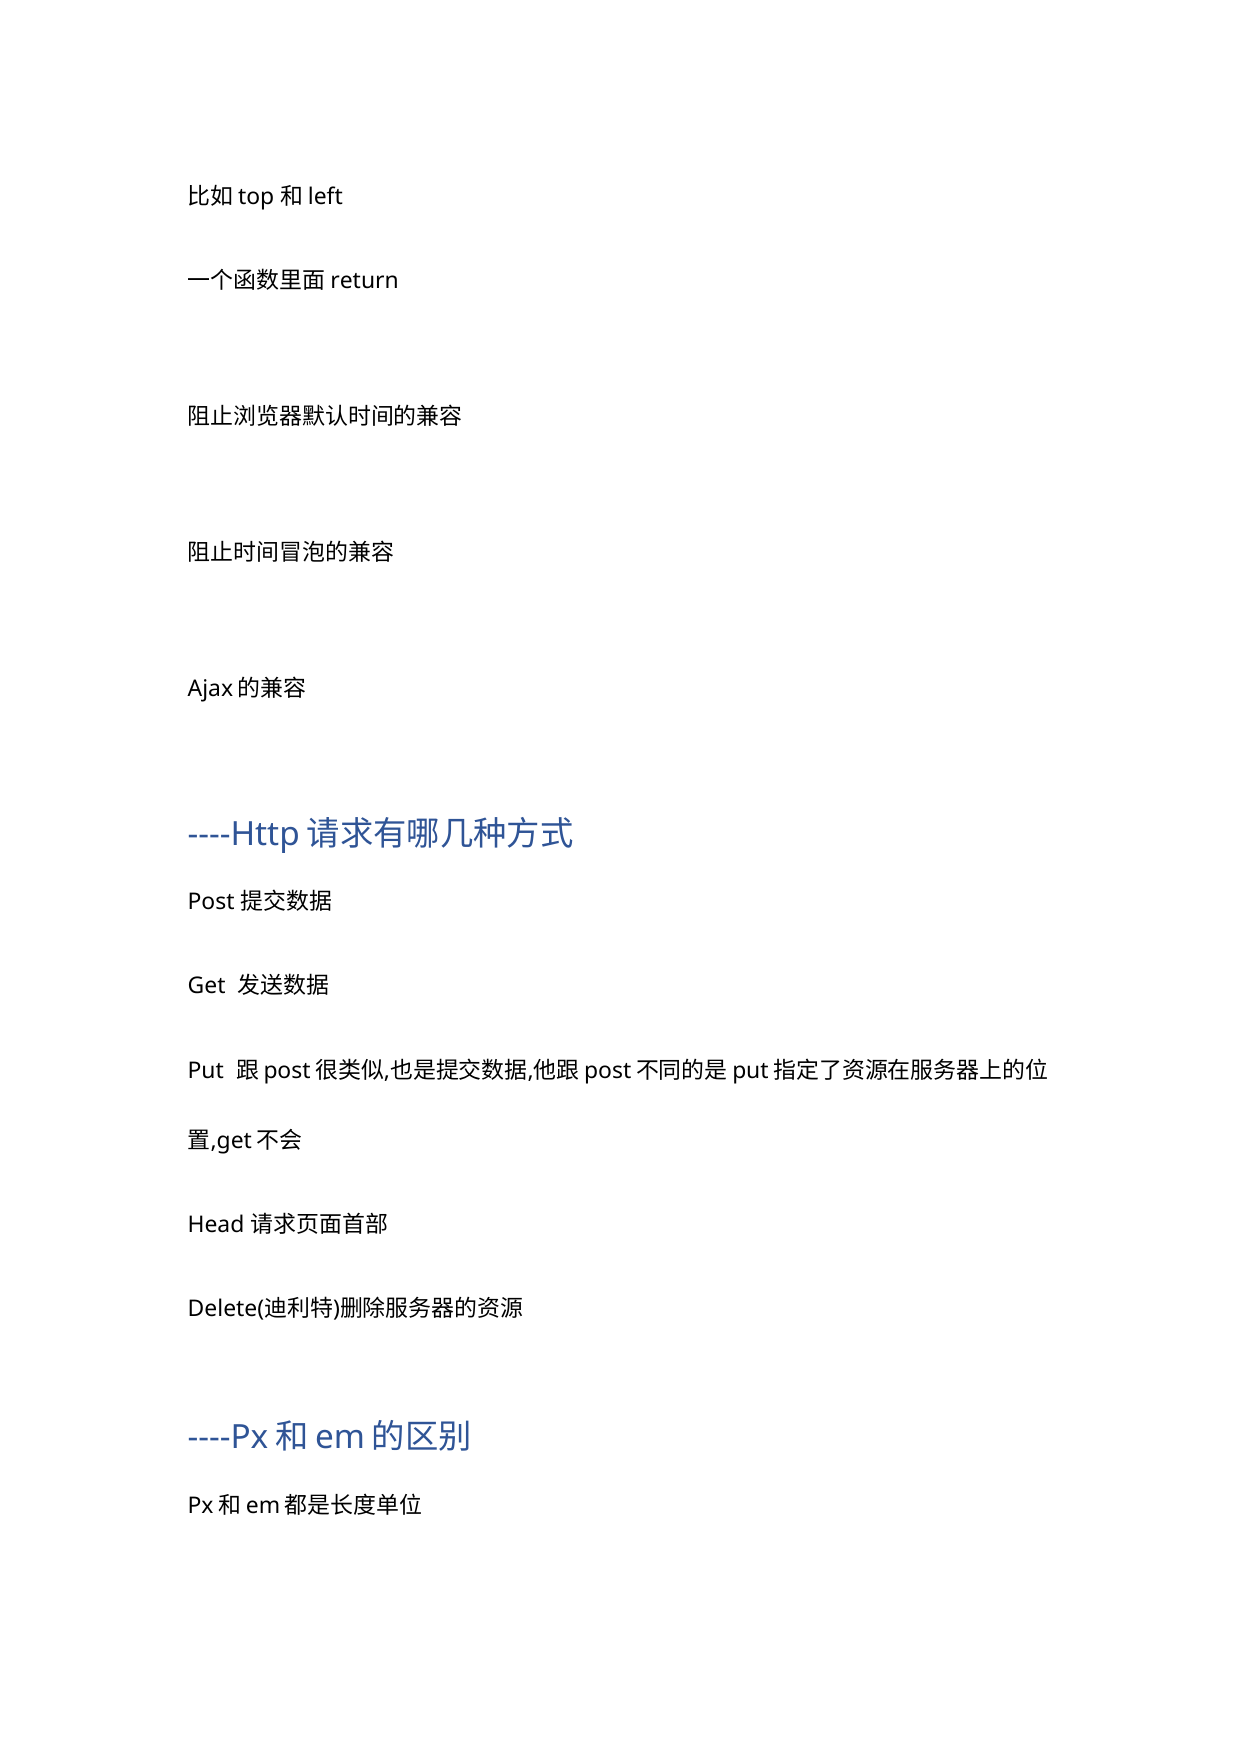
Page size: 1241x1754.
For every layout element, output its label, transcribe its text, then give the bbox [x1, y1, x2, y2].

subtitle ----Px和em的区别 [187, 1402, 1053, 1467]
text 比如top 和left [187, 162, 1053, 227]
text Head 请求页面首部 [187, 1190, 1053, 1255]
text Put 跟post很类似,也是提交数据,他跟post不同的是put指定了资源在服务器上的位置,get不会 [187, 1036, 1053, 1171]
text Px和em都是长度单位 [187, 1471, 1053, 1536]
text 一个函数里面 return [187, 246, 1053, 311]
text 阻止浏览器默认时间的兼容 [187, 382, 1053, 447]
text Ajax的兼容 [187, 654, 1053, 719]
text Post 提交数据 [187, 867, 1053, 932]
text 阻止时间冒泡的兼容 [187, 518, 1053, 583]
text Delete(迪利特)删除服务器的资源 [187, 1274, 1053, 1374]
subtitle ----Http请求有哪几种方式 [187, 798, 1053, 863]
text Get 发送数据 [187, 951, 1053, 1016]
